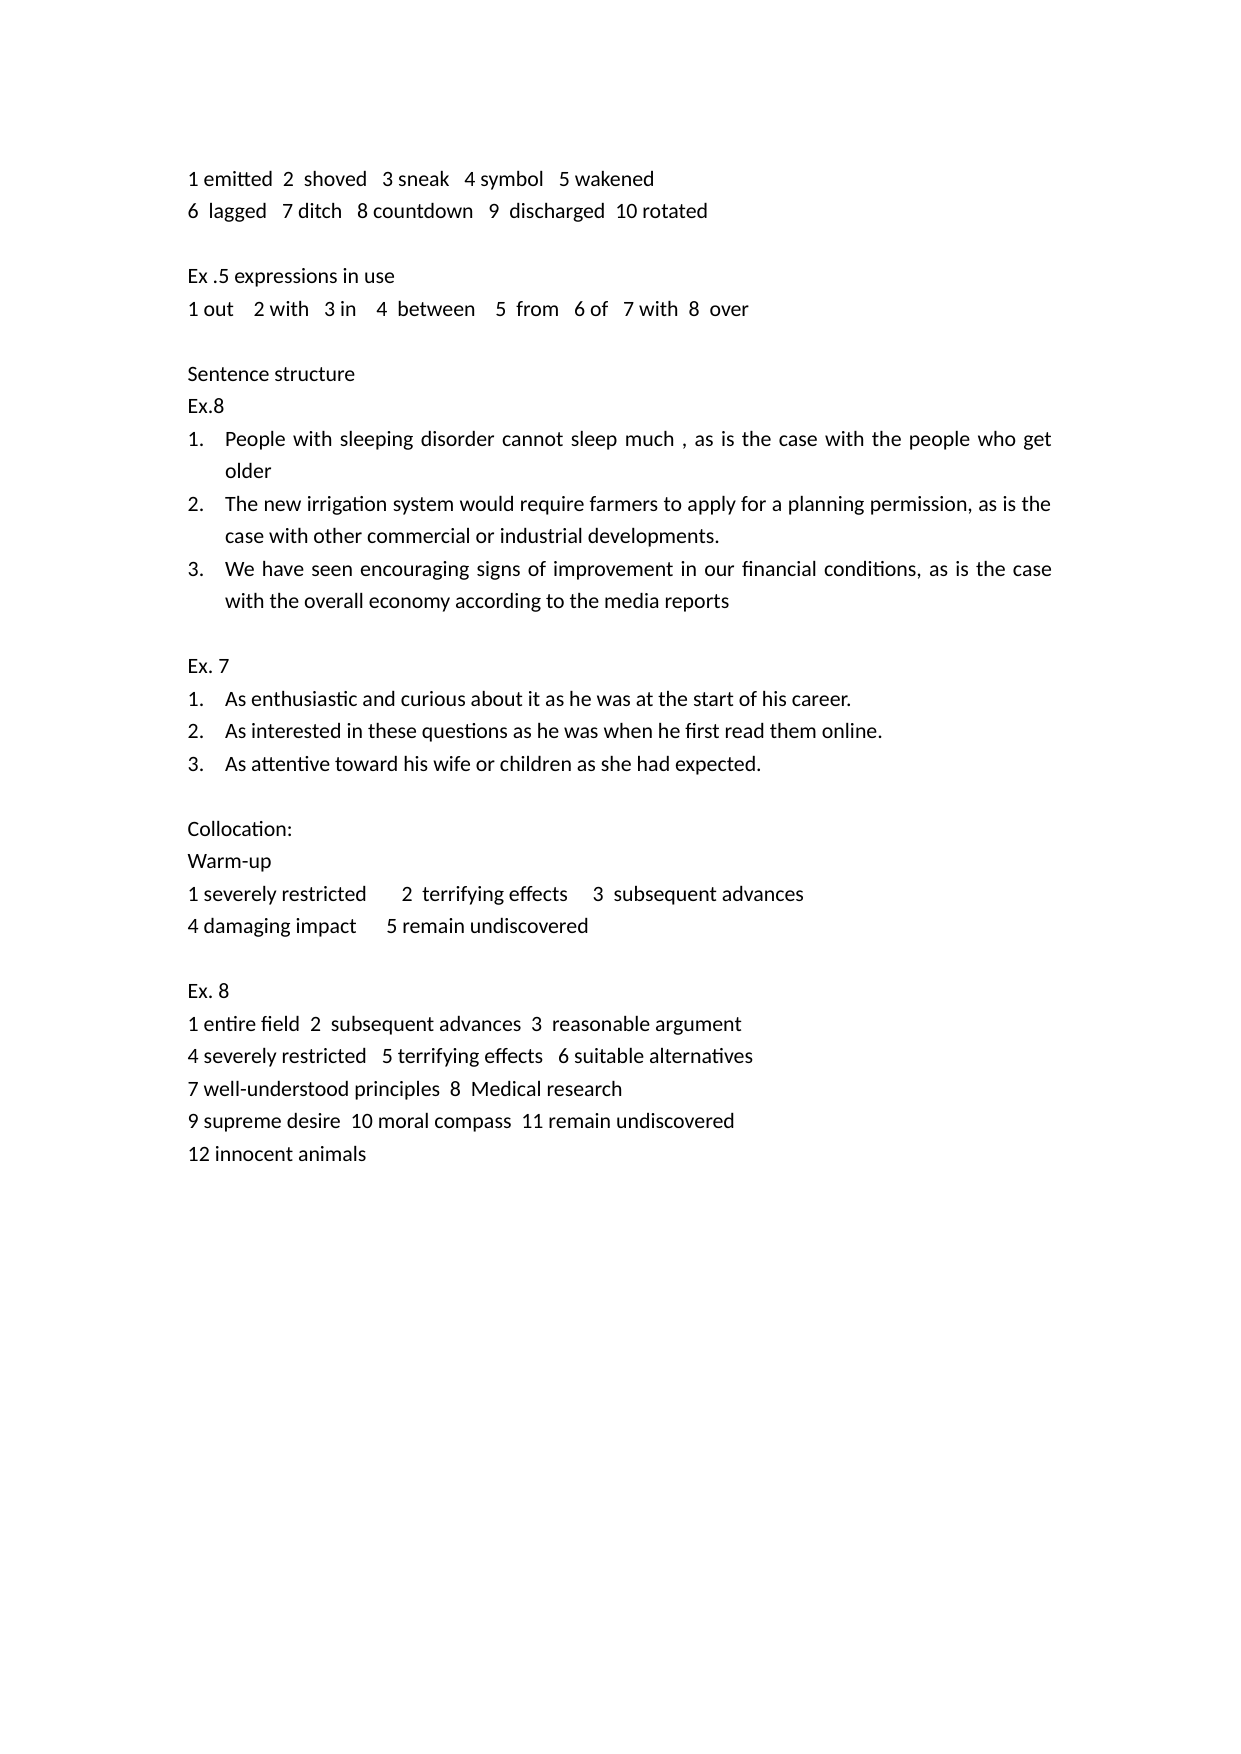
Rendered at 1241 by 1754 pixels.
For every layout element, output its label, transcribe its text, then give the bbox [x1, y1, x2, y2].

text Collocation: [187, 812, 1053, 844]
list People with sleeping disorder cannot sleep much , as is the case with the people who get older [187, 422, 1053, 487]
text 1 entire field 2 subsequent advances 3 reasonable argument [187, 1007, 1053, 1039]
text 6 lagged 7 ditch 8 countdown 9 discharged 10 rotated [187, 194, 1053, 227]
text 9 supreme desire 10 moral compass 11 remain undiscovered [187, 1104, 1053, 1137]
text Sentence structure [187, 357, 1053, 389]
text 12 innocent animals [187, 1137, 1053, 1169]
text 1 out 2 with 3 in 4 between 5 from 6 of 7 with 8 over [187, 292, 1053, 324]
text Ex. 8 [187, 974, 1053, 1007]
list As interested in these questions as he was when he first read them online. [187, 714, 1053, 747]
text 1 emitted 2 shoved 3 sneak 4 symbol 5 wakened [187, 162, 1053, 194]
text 1 severely restricted 2 terrifying effects 3 subsequent advances [187, 877, 1053, 909]
text Ex.8 [187, 389, 1053, 422]
text Warm-up [187, 844, 1053, 877]
text 4 severely restricted 5 terrifying effects 6 suitable alternatives [187, 1039, 1053, 1072]
list As attentive toward his wife or children as she had expected. [187, 747, 1053, 779]
list As enthusiastic and curious about it as he was at the start of his career. [187, 682, 1053, 714]
text 7 well-understood principles 8 Medical research [187, 1072, 1053, 1104]
list The new irrigation system would require farmers to apply for a planning permission, as is the case with other commercial or industrial developments. [187, 487, 1053, 552]
text Ex .5 expressions in use [187, 259, 1053, 292]
text Ex. 7 [187, 649, 1053, 682]
list We have seen encouraging signs of improvement in our financial conditions, as is the case with the overall economy according to the media reports [187, 552, 1053, 617]
text 4 damaging impact 5 remain undiscovered [187, 909, 1053, 942]
